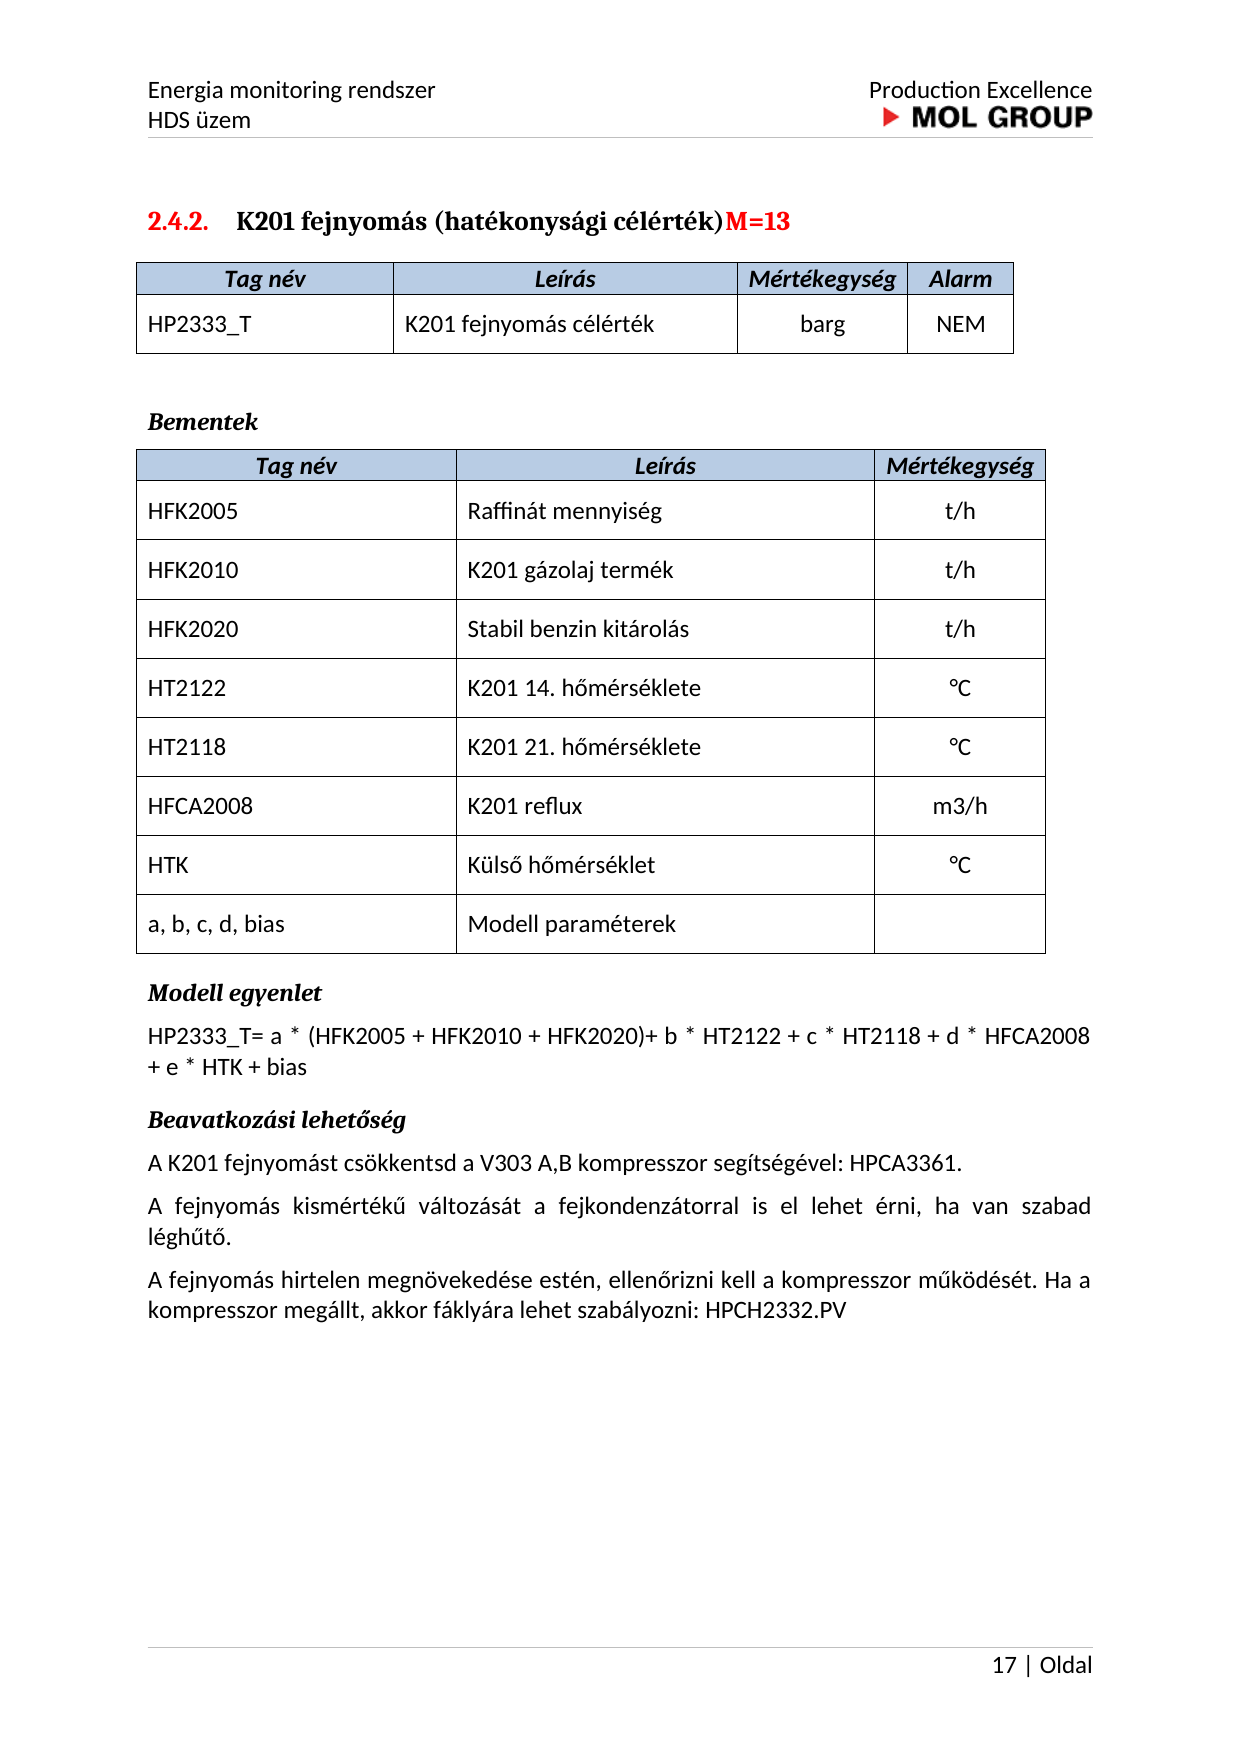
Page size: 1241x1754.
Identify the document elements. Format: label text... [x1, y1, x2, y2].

table_cell K201 fejnyomás célérték [394, 295, 737, 353]
table_cell Stabil benzin kitárolás [457, 600, 874, 657]
subtitle K201 fejnyomás (hatékonysági célérték)M=13 [148, 206, 1093, 237]
table_cell K201 14. hőmérséklete [457, 659, 874, 717]
table_header Alarm [908, 263, 1013, 294]
table_cell HTK [137, 836, 456, 894]
table_cell HFK2005 [137, 481, 456, 539]
table_header Tag név [137, 450, 456, 480]
table_cell HT2118 [137, 718, 456, 776]
picture [883, 105, 1093, 129]
subtitle Beavatkozási lehetőség [148, 1106, 1093, 1135]
table_cell m3/h [875, 777, 1045, 835]
table_cell HT2122 [137, 659, 456, 717]
table_cell °C [875, 718, 1045, 776]
text A fejnyomás kismértékű változását a fejkondenzátorral is el lehet érni, ha van szabad léghűtő. [148, 1190, 1093, 1251]
table_cell HFK2010 [137, 540, 456, 598]
table_cell K201 gázolaj termék [457, 540, 874, 598]
table_cell Modell paraméterek [457, 895, 874, 953]
table_cell [875, 895, 1045, 953]
text HP2333_T= a * (HFK2005 + HFK2010 + HFK2020)+ b * HT2122 + c * HT2118 + d * HFCA2008 + e * HTK + bias [148, 1020, 1093, 1081]
table_cell NEM [908, 295, 1013, 353]
subtitle Bementek [148, 407, 1093, 436]
table_header Tag név [137, 263, 393, 294]
table_cell t/h [875, 540, 1045, 598]
table_cell °C [875, 836, 1045, 894]
table_cell K201 21. hőmérséklete [457, 718, 874, 776]
table_cell HFK2020 [137, 600, 456, 657]
table_header Mértékegység [875, 450, 1045, 480]
table_cell HP2333_T [137, 295, 393, 353]
table_header Leírás [394, 263, 737, 294]
table_cell Raffinát mennyiség [457, 481, 874, 539]
table_cell HFCA2008 [137, 777, 456, 835]
table_cell t/h [875, 481, 1045, 539]
text A fejnyomás hirtelen megnövekedése estén, ellenőrizni kell a kompresszor működését. Ha a kompresszor megállt, akkor fáklyára lehet szabályozni: HPCH2332.PV [148, 1264, 1093, 1325]
table_header Mértékegység [738, 263, 907, 294]
table_cell K201 reflux [457, 777, 874, 835]
table_header Leírás [457, 450, 874, 480]
table_cell Külső hőmérséklet [457, 836, 874, 894]
table_cell barg [738, 295, 907, 353]
table_cell a, b, c, d, bias [137, 895, 456, 953]
subtitle Modell egyenlet [148, 979, 1093, 1008]
text A K201 fejnyomást csökkentsd a V303 A,B kompresszor segítségével: HPCA3361. [148, 1147, 1093, 1178]
table_cell t/h [875, 600, 1045, 657]
table_cell °C [875, 659, 1045, 717]
